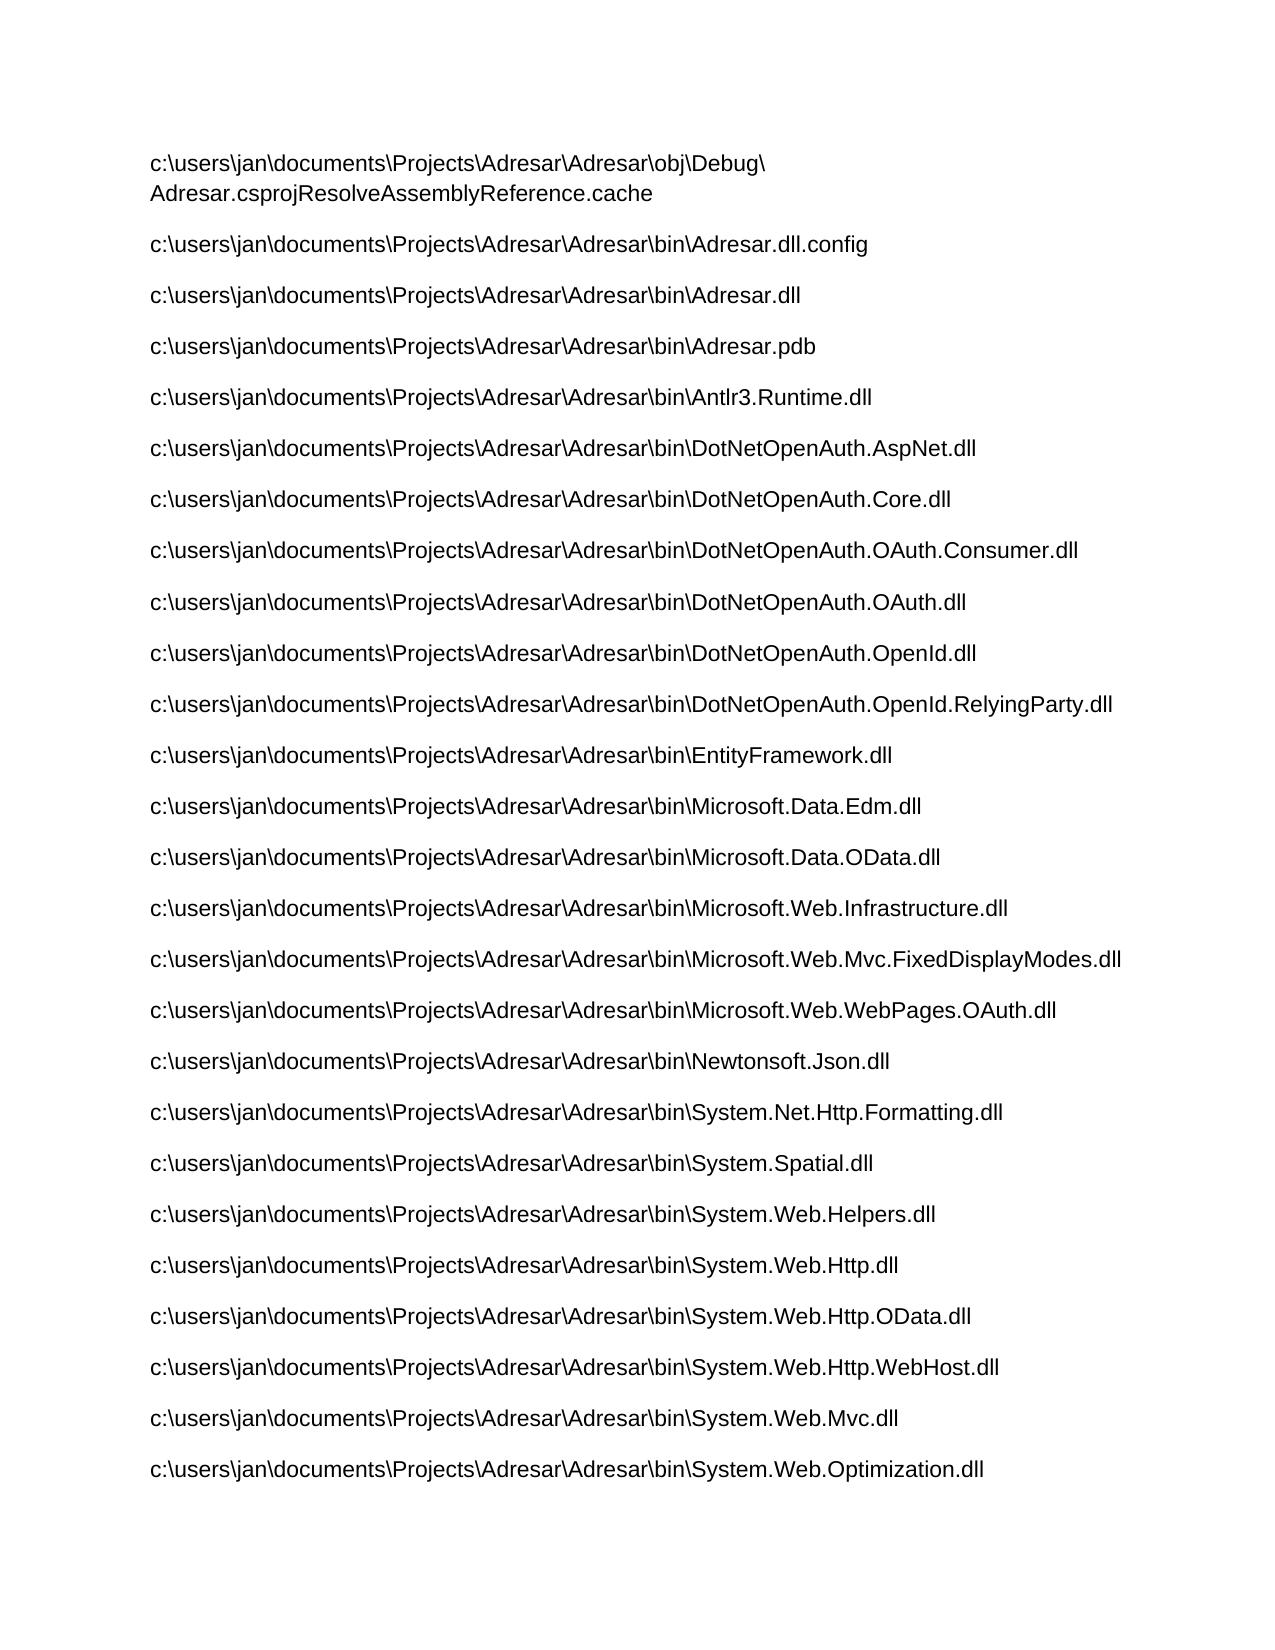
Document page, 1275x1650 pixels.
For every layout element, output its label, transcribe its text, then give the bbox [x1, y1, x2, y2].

text c:\users\jan\documents\Projects\Adresar\Adresar\bin\DotNetOpenAuth.OAuth.dll [150, 588, 1125, 615]
text c:\users\jan\documents\Projects\Adresar\Adresar\bin\EntityFramework.dll [150, 742, 1125, 768]
text c:\users\jan\documents\Projects\Adresar\Adresar\bin\System.Web.Http.dll [150, 1252, 1125, 1278]
text c:\users\jan\documents\Projects\Adresar\Adresar\bin\System.Web.Http.WebHost.dll [150, 1354, 1125, 1381]
text c:\users\jan\documents\Projects\Adresar\Adresar\bin\DotNetOpenAuth.AspNet.dll [150, 435, 1125, 462]
text c:\users\jan\documents\Projects\Adresar\Adresar\bin\System.Web.Http.OData.dll [150, 1303, 1125, 1329]
text c:\users\jan\documents\Projects\Adresar\Adresar\bin\DotNetOpenAuth.OAuth.Consumer.dll [150, 537, 1125, 564]
text c:\users\jan\documents\Projects\Adresar\Adresar\bin\Adresar.pdb [150, 333, 1125, 360]
text c:\users\jan\documents\Projects\Adresar\Adresar\bin\Microsoft.Data.OData.dll [150, 844, 1125, 870]
text c:\users\jan\documents\Projects\Adresar\Adresar\bin\Microsoft.Web.Infrastructure.dll [150, 895, 1125, 921]
text c:\users\jan\documents\Projects\Adresar\Adresar\bin\System.Spatial.dll [150, 1150, 1125, 1176]
text c:\users\jan\documents\Projects\Adresar\Adresar\bin\Adresar.dll.config [150, 231, 1125, 258]
text c:\users\jan\documents\Projects\Adresar\Adresar\bin\Microsoft.Data.Edm.dll [150, 793, 1125, 819]
text c:\users\jan\documents\Projects\Adresar\Adresar\bin\Antlr3.Runtime.dll [150, 384, 1125, 411]
text c:\users\jan\documents\Projects\Adresar\Adresar\obj\Debug\Adresar.csprojResolveAssemblyReference.cache [150, 150, 1125, 207]
text c:\users\jan\documents\Projects\Adresar\Adresar\bin\Microsoft.Web.Mvc.FixedDisplayModes.dll [150, 946, 1125, 972]
text c:\users\jan\documents\Projects\Adresar\Adresar\bin\System.Web.Optimization.dll [150, 1456, 1125, 1483]
text c:\users\jan\documents\Projects\Adresar\Adresar\bin\Microsoft.Web.WebPages.OAuth.dll [150, 997, 1125, 1023]
text c:\users\jan\documents\Projects\Adresar\Adresar\bin\System.Net.Http.Formatting.dll [150, 1099, 1125, 1125]
text c:\users\jan\documents\Projects\Adresar\Adresar\bin\DotNetOpenAuth.Core.dll [150, 486, 1125, 513]
text c:\users\jan\documents\Projects\Adresar\Adresar\bin\System.Web.Helpers.dll [150, 1201, 1125, 1227]
text c:\users\jan\documents\Projects\Adresar\Adresar\bin\Adresar.dll [150, 282, 1125, 309]
text c:\users\jan\documents\Projects\Adresar\Adresar\bin\DotNetOpenAuth.OpenId.dll [150, 639, 1125, 666]
text c:\users\jan\documents\Projects\Adresar\Adresar\bin\Newtonsoft.Json.dll [150, 1048, 1125, 1074]
text c:\users\jan\documents\Projects\Adresar\Adresar\bin\System.Web.Mvc.dll [150, 1405, 1125, 1432]
text c:\users\jan\documents\Projects\Adresar\Adresar\bin\DotNetOpenAuth.OpenId.RelyingParty.dll [150, 691, 1125, 717]
